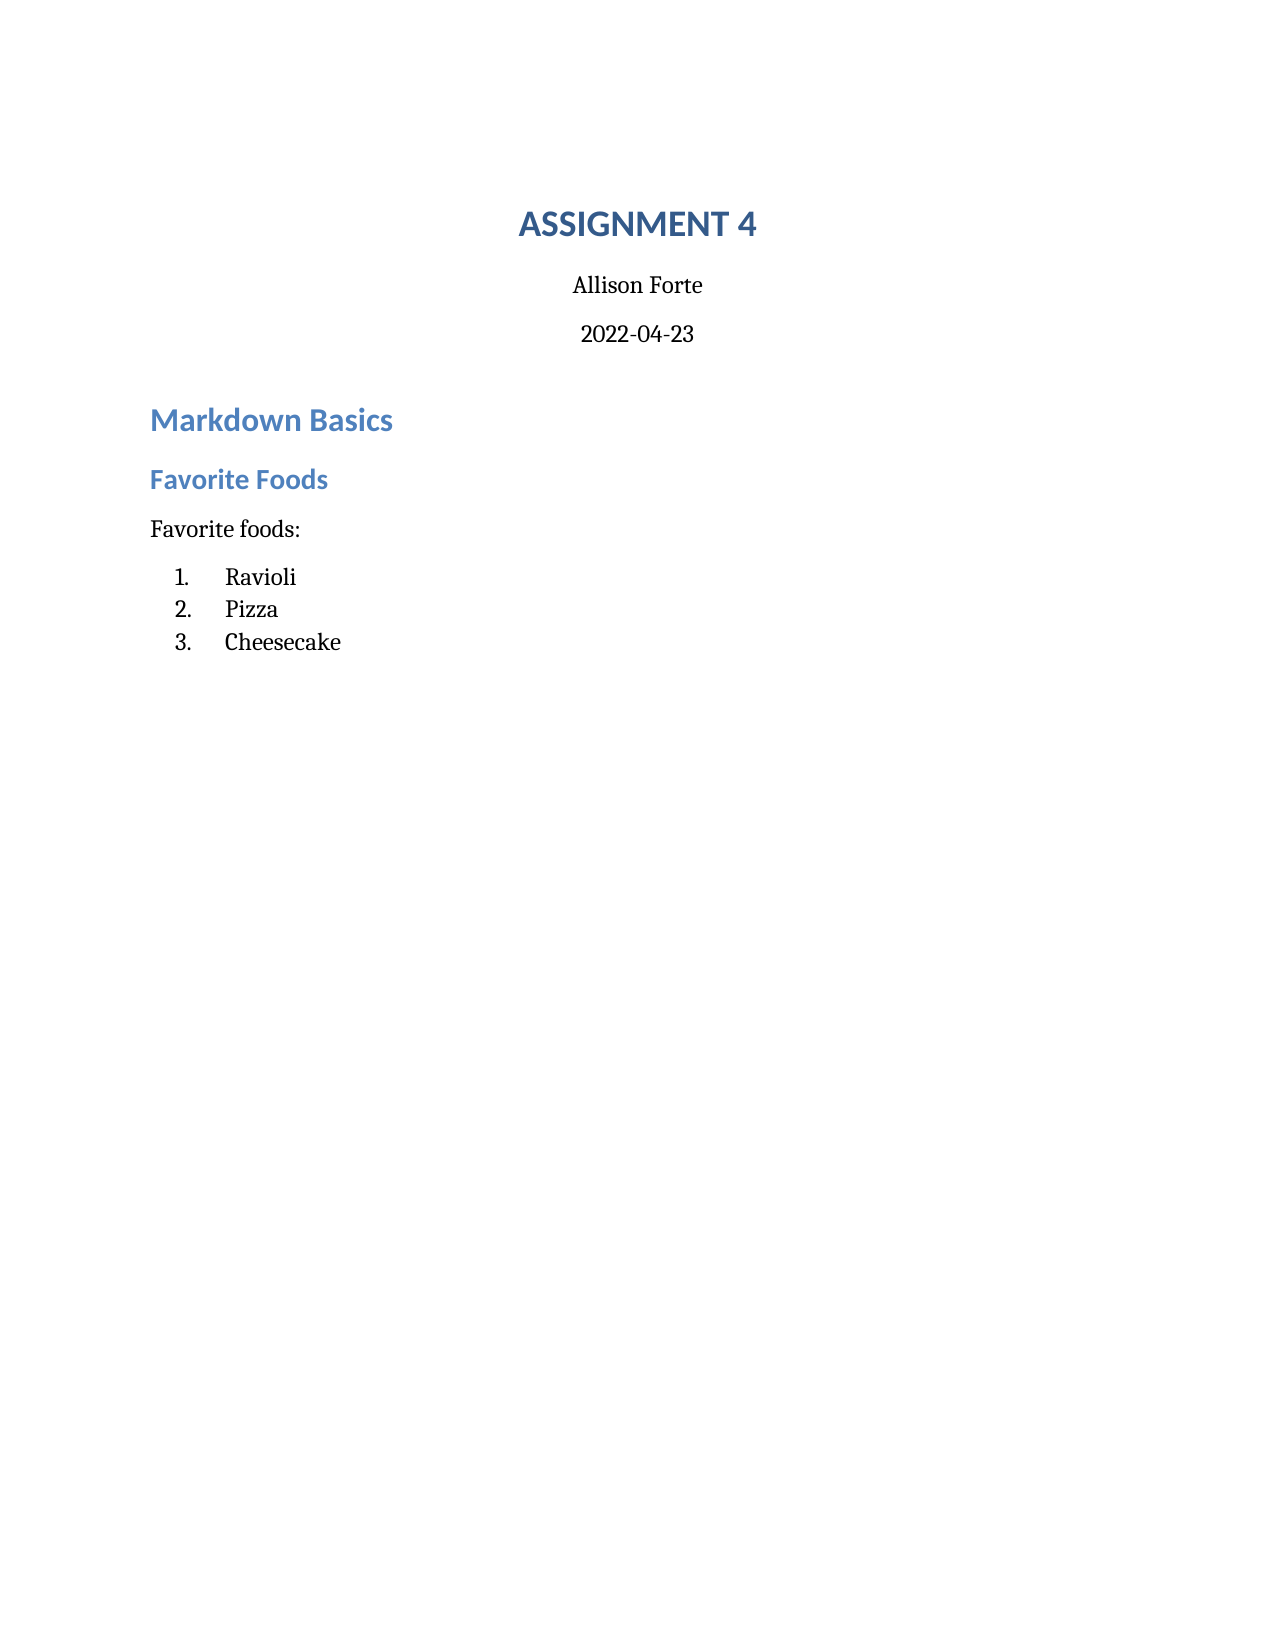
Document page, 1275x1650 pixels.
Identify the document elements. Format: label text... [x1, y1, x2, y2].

list Pizza [175, 595, 1125, 624]
text 2022-04-23 [150, 320, 1125, 349]
list Ravioli [175, 563, 1125, 591]
subtitle Favorite Foods [150, 461, 1125, 496]
text Favorite foods: [150, 515, 1125, 544]
title ASSIGNMENT 4 [150, 200, 1125, 246]
text Allison Forte [150, 271, 1125, 299]
subtitle Markdown Basics [150, 399, 1125, 440]
list Cheesecake [175, 628, 1125, 656]
